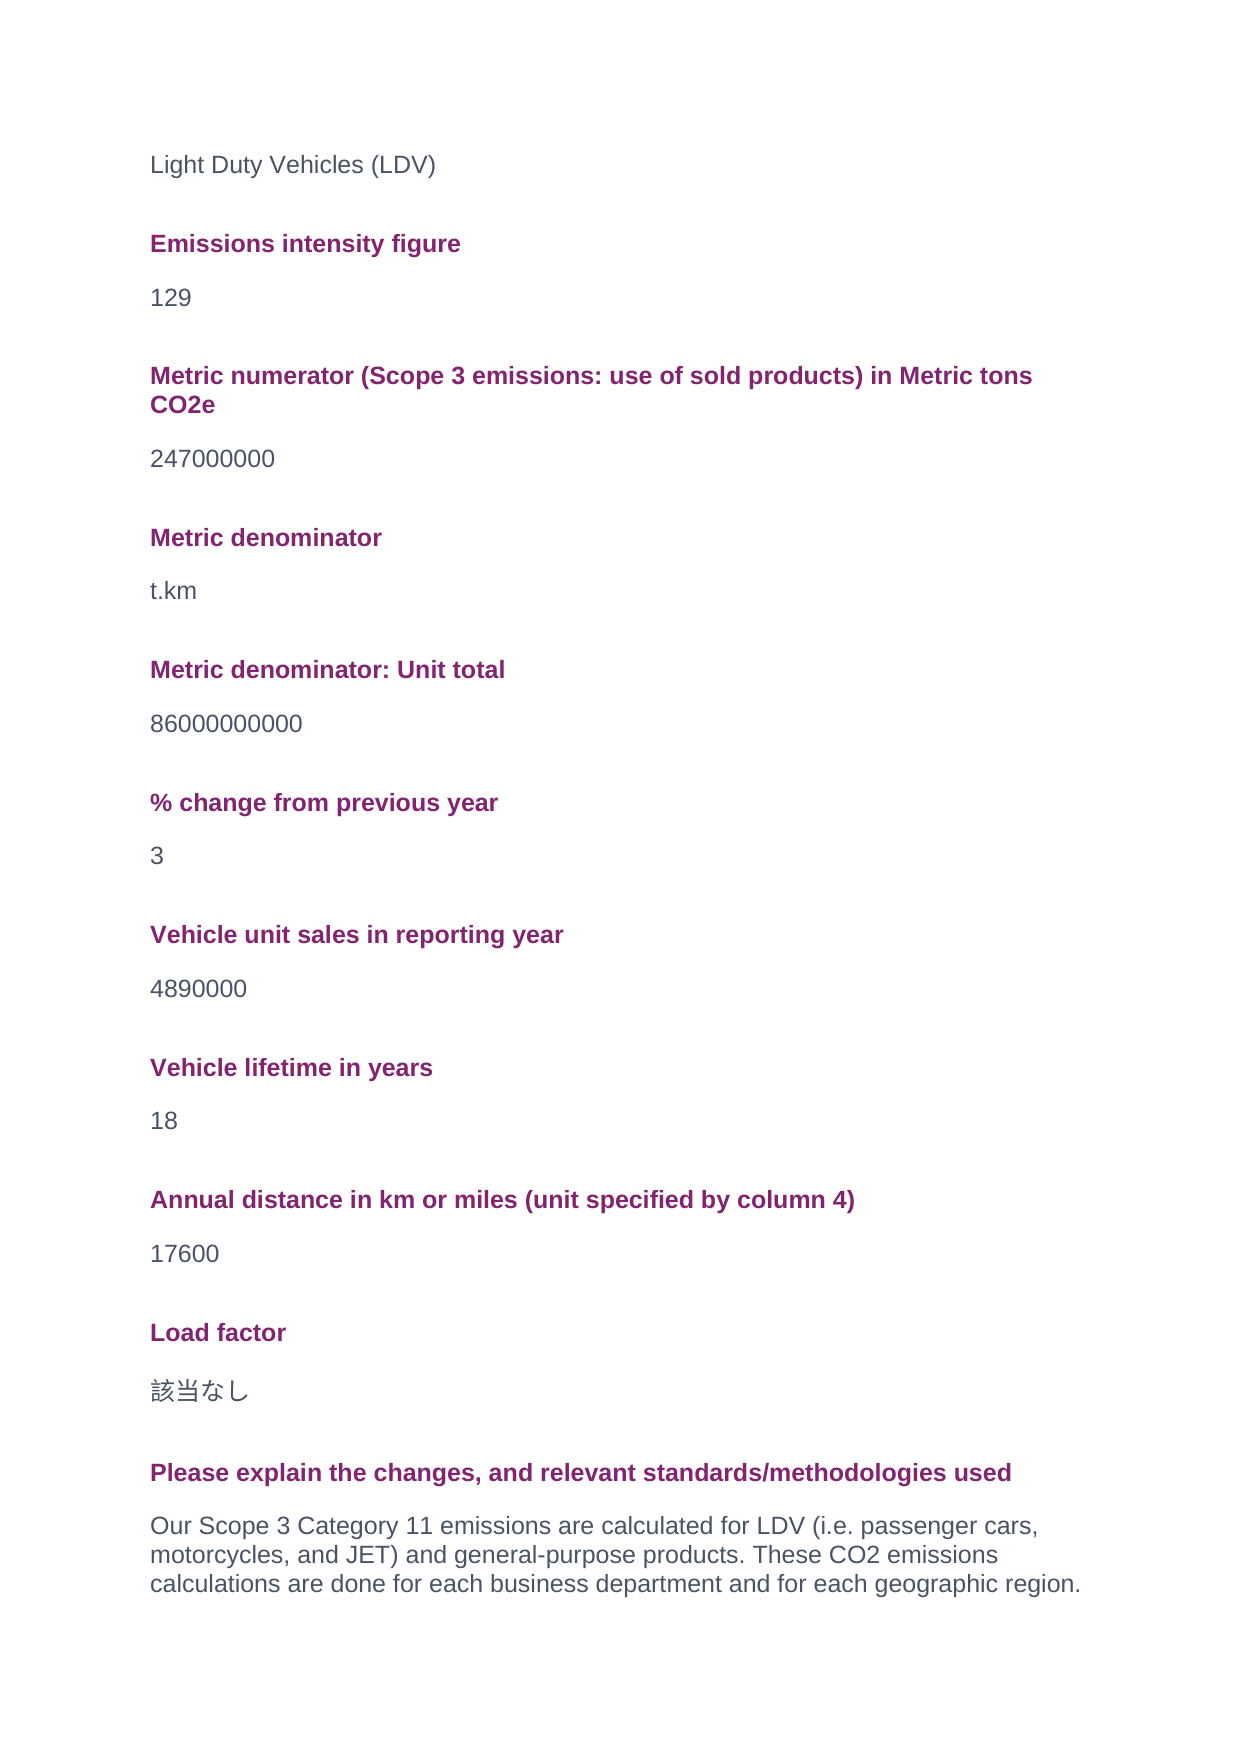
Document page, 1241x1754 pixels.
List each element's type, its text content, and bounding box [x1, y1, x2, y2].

subtitle Vehicle unit sales in reporting year [150, 920, 1090, 949]
text 該当なし [150, 1371, 1090, 1407]
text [150, 1511, 1090, 1597]
subtitle Emissions intensity figure [150, 229, 1090, 257]
text Light Duty Vehicles (LDV) [150, 150, 1090, 179]
subtitle Please explain the changes, and relevant standards/methodologies used [150, 1457, 1090, 1486]
text 3 [150, 841, 1090, 870]
text 18 [150, 1106, 1090, 1135]
text 86000000000 [150, 709, 1090, 737]
subtitle % change from previous year [150, 787, 1090, 816]
subtitle Vehicle lifetime in years [150, 1052, 1090, 1081]
subtitle Metric denominator [150, 522, 1090, 551]
subtitle Metric denominator: Unit total [150, 655, 1090, 684]
text 4890000 [150, 974, 1090, 1002]
text 129 [150, 282, 1090, 311]
text t.km [150, 576, 1090, 605]
text 247000000 [150, 444, 1090, 472]
subtitle Metric numerator (Scope 3 emissions: use of sold products) in Metric tons CO2e [150, 361, 1090, 419]
subtitle Annual distance in km or miles (unit specified by column 4) [150, 1185, 1090, 1214]
text 17600 [150, 1239, 1090, 1267]
subtitle Load factor [150, 1317, 1090, 1346]
